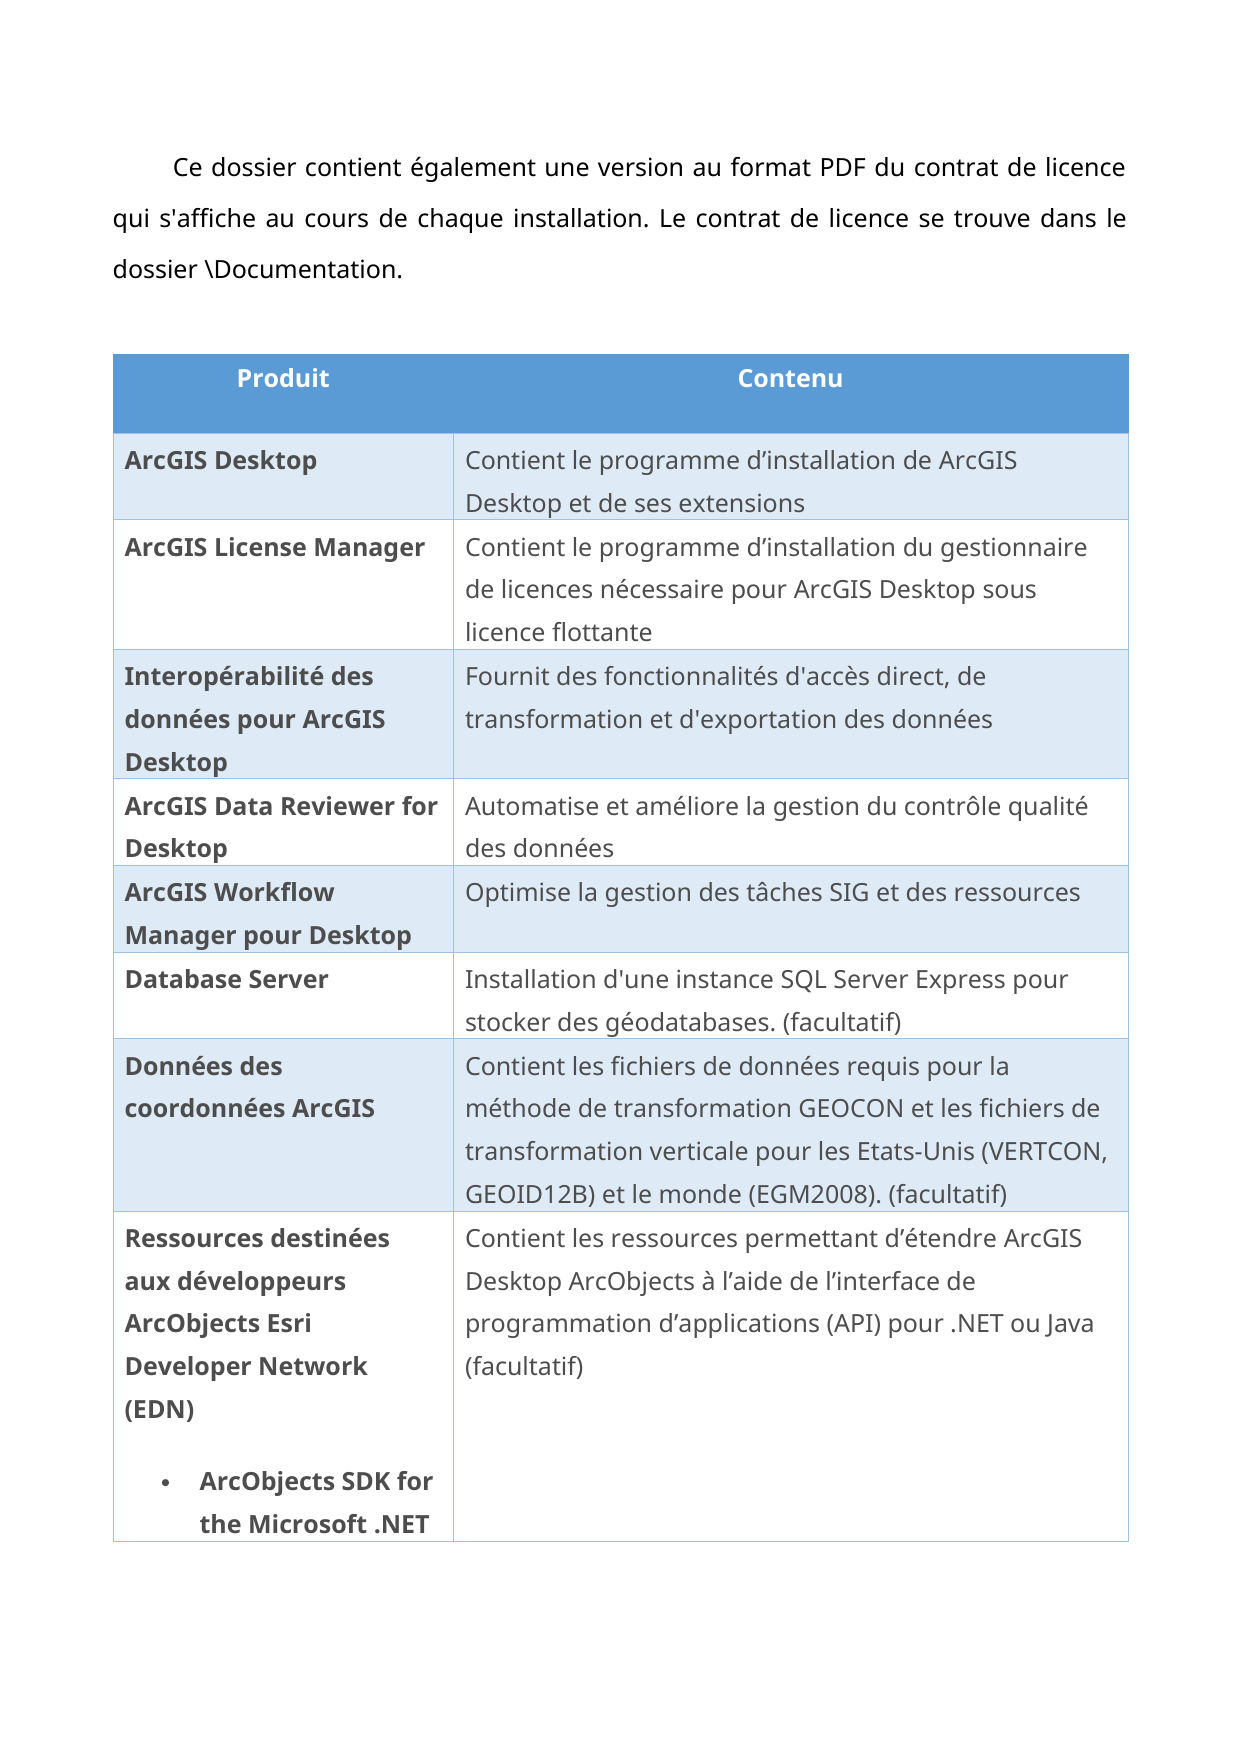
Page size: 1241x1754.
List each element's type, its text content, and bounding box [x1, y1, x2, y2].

table_header Produit [114, 355, 453, 433]
table_cell Contient les fichiers de données requis pour la méthode de transformation GEOCON et les fichiers de transformation verticale pour les Etats-Unis (VERTCON, GEOID12B) et le monde (EGM2008). (facultatif) [454, 1039, 1128, 1211]
text Ce dossier contient également une version au format PDF du contrat de licence qui s'affiche au cours de chaque installation. Le contrat de licence se trouve dans le dossier \Documentation. [112, 150, 1128, 286]
table_cell ArcGIS Desktop [114, 434, 453, 519]
table_cell ArcGIS Data Reviewer for Desktop [114, 779, 453, 865]
table_cell ArcGIS License Manager [114, 520, 453, 649]
table_header Contenu [454, 355, 1128, 433]
table_cell Fournit des fonctionnalités d'accès direct, de transformation et d'exportation des données [454, 650, 1128, 778]
table_cell Installation d'une instance SQL Server Express pour stocker des géodatabases. (facultatif) [454, 953, 1128, 1038]
table_cell Optimise la gestion des tâches SIG et des ressources [454, 866, 1128, 952]
table_cell Automatise et améliore la gestion du contrôle qualité des données [454, 779, 1128, 865]
table_cell Contient le programme d’installation de ArcGIS Desktop et de ses extensions [454, 434, 1128, 519]
table_cell Données des coordonnées ArcGIS [114, 1039, 453, 1211]
table_cell Database Server [114, 953, 453, 1038]
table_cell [114, 1212, 453, 1541]
table_cell Interopérabilité des données pour ArcGIS Desktop [114, 650, 453, 778]
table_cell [454, 1212, 1128, 1541]
table_cell Contient le programme d’installation du gestionnaire de licences nécessaire pour ArcGIS Desktop sous licence flottante [454, 520, 1128, 649]
table_cell ArcGIS Workflow Manager pour Desktop [114, 866, 453, 952]
